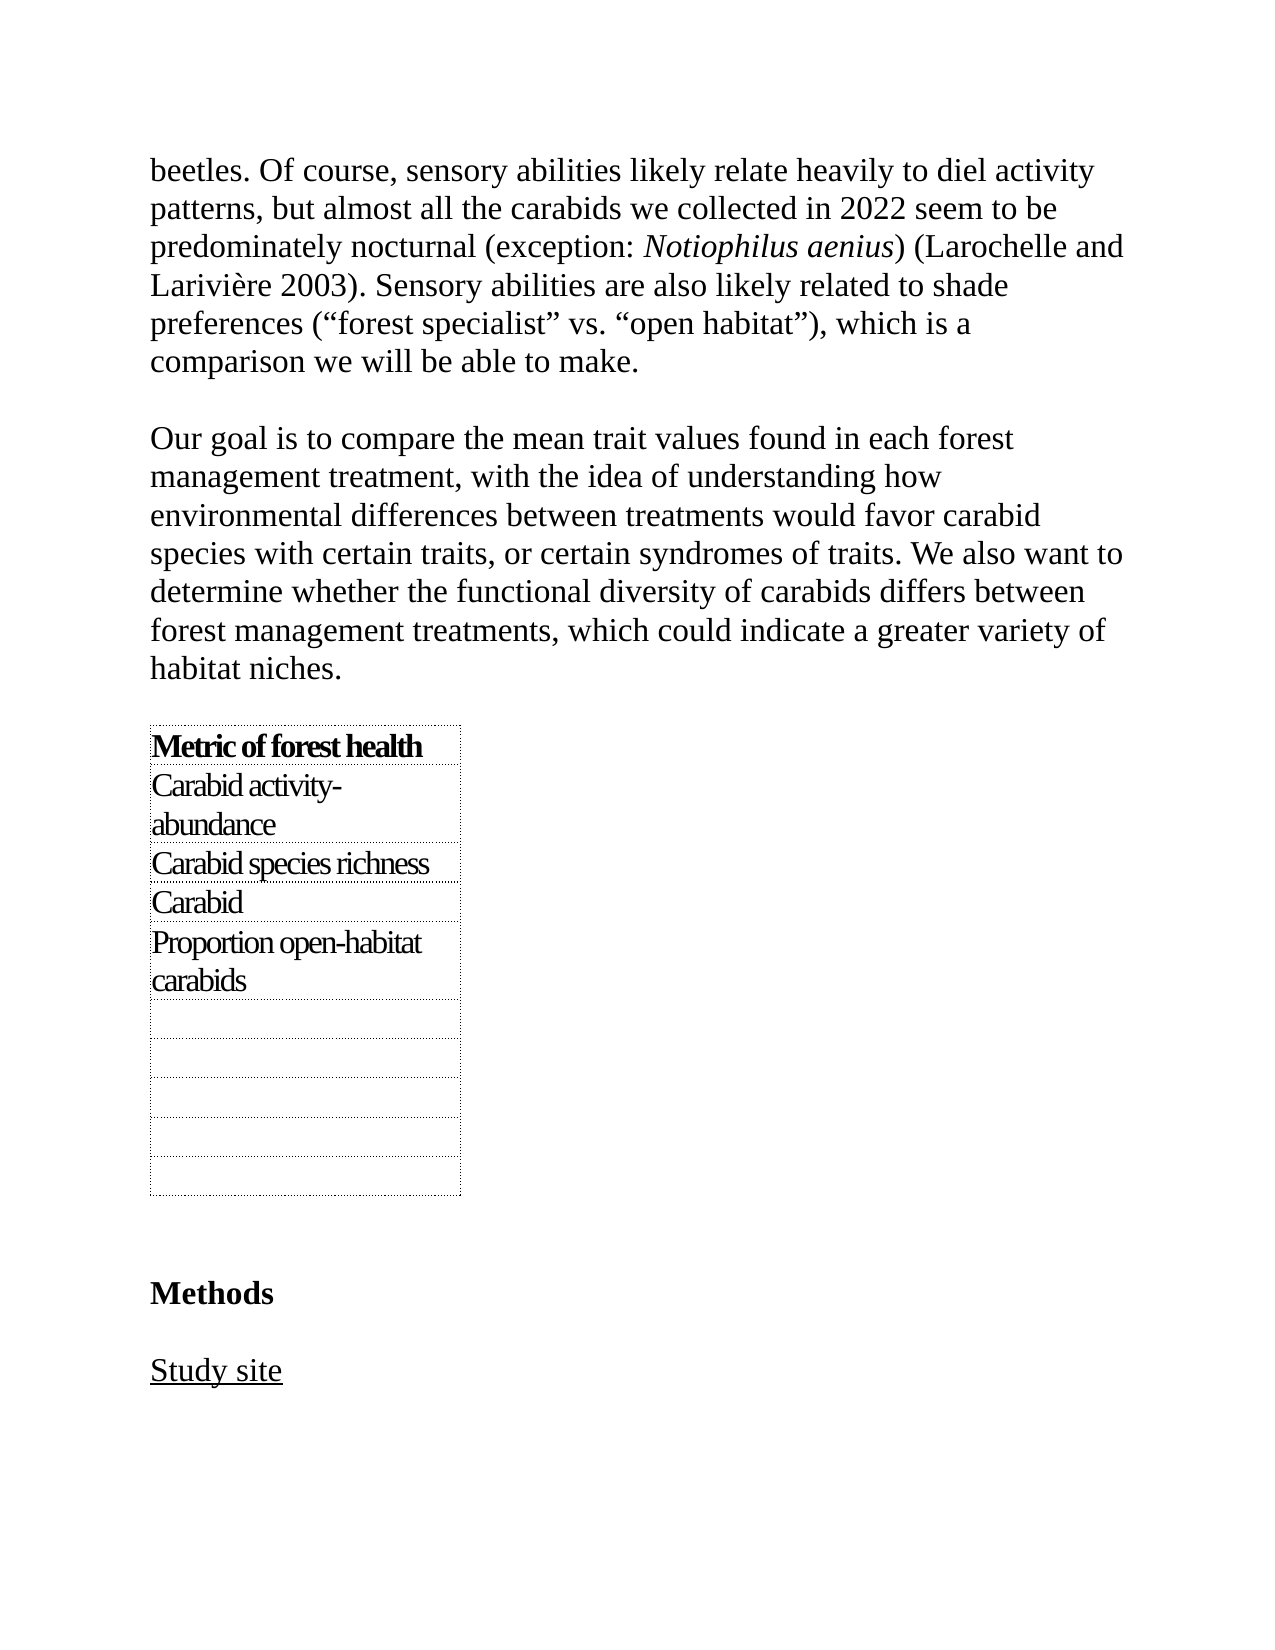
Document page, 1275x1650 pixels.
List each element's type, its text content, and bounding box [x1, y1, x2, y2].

text Methods [150, 1273, 1125, 1311]
table_cell Carabid activity-abundance [151, 764, 461, 842]
text Our goal is to compare the mean trait values found in each forest management treatment, with the idea of understanding how environmental differences between treatments would favor carabid species with certain traits, or certain syndromes of traits. We also want to determine whether the functional diversity of carabids differs between forest management treatments, which could indicate a greater variety of habitat niches. [150, 418, 1125, 687]
table_cell Proportion open-habitat carabids [151, 921, 461, 998]
table_cell [151, 1077, 461, 1117]
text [150, 150, 1125, 380]
table_cell [151, 1117, 461, 1156]
table_cell [151, 1156, 461, 1195]
table_cell [151, 999, 461, 1038]
table_cell Carabid species richness [151, 842, 461, 881]
table_cell Carabid [151, 881, 461, 921]
table_header Metric of forest health [151, 725, 461, 764]
text Study site [150, 1350, 1125, 1388]
table_cell [151, 1038, 461, 1077]
